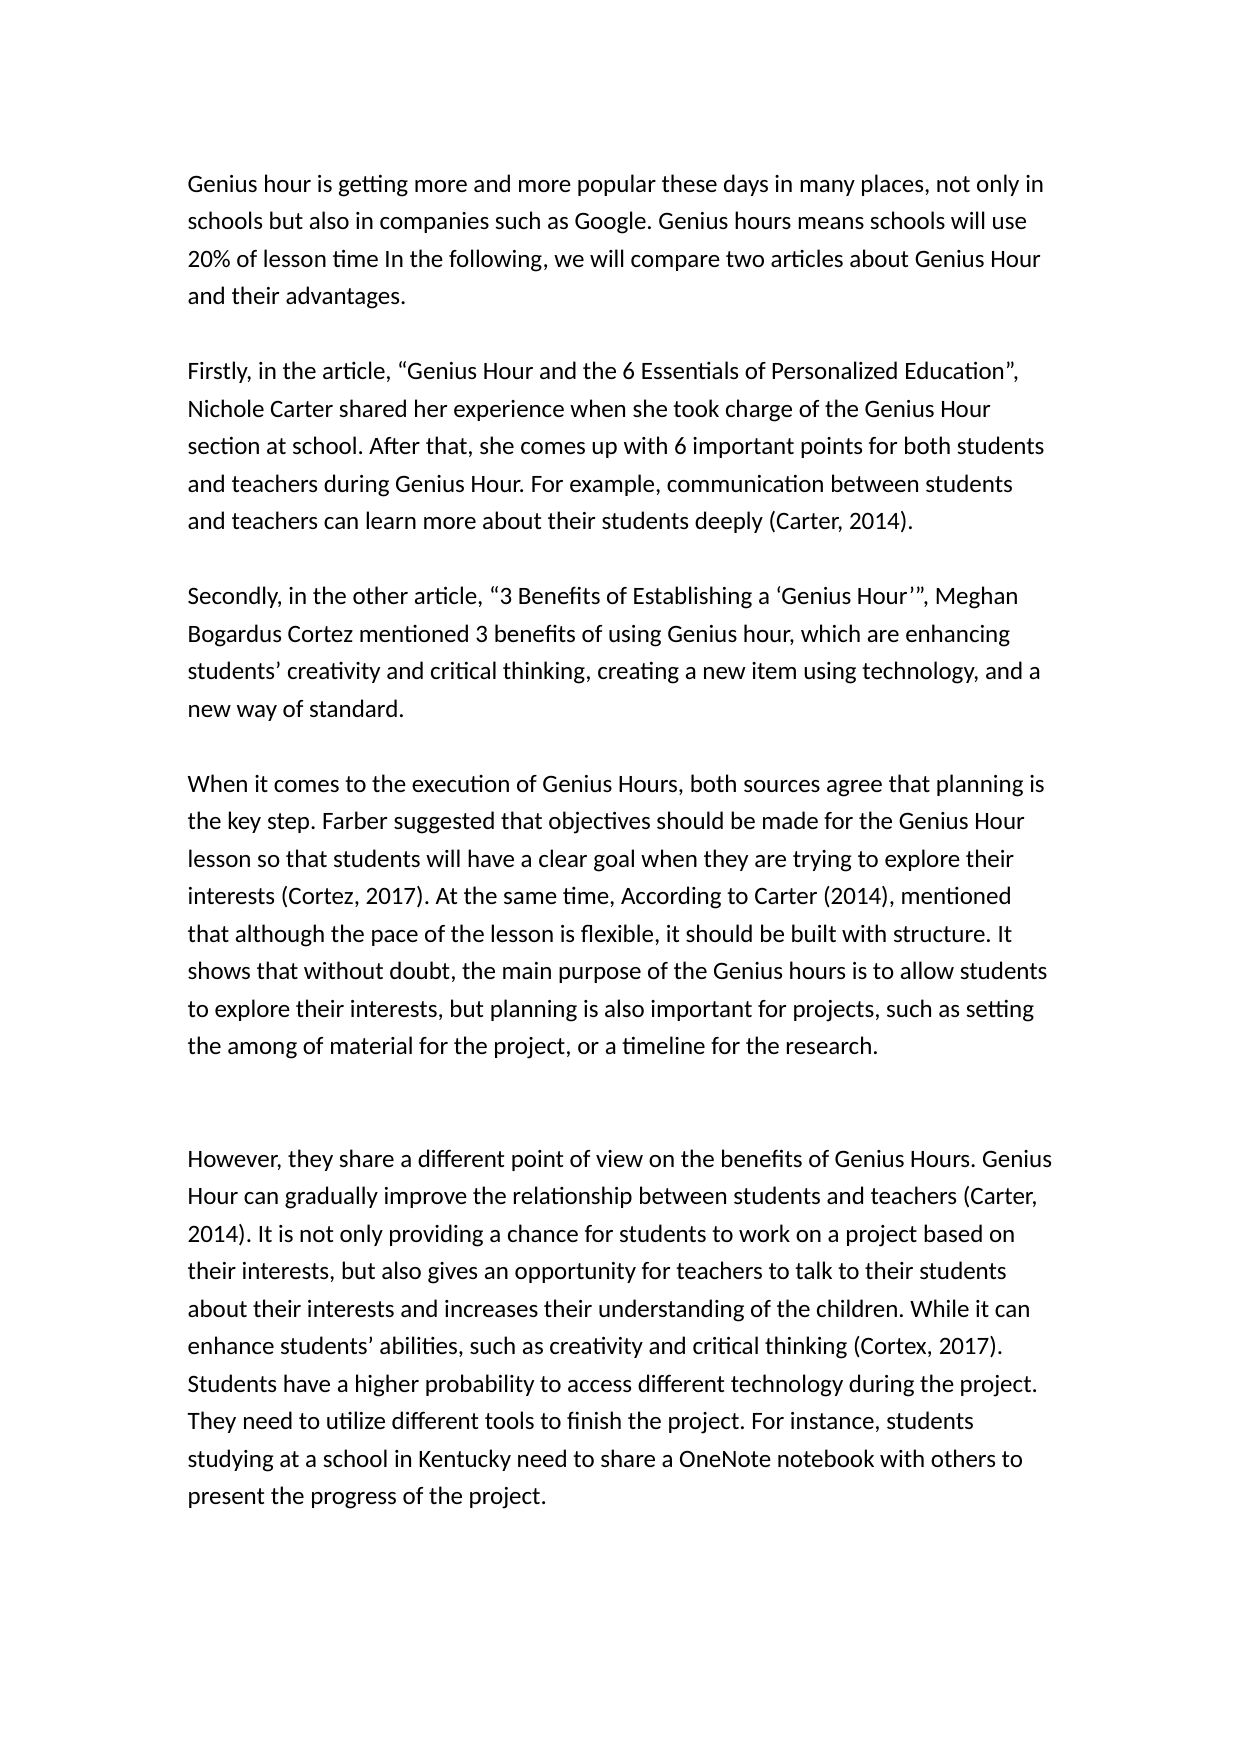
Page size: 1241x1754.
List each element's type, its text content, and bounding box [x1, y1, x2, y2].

text When it comes to the execution of Genius Hours, both sources agree that planning is the key step. Farber suggested that objectives should be made for the Genius Hour lesson so that students will have a clear goal when they are trying to explore their interests (Cortez, 2017). At the same time, According to Carter (2014), mentioned that although the pace of the lesson is flexible, it should be built with structure. It shows that without doubt, the main purpose of the Genius hours is to allow students to explore their interests, but planning is also important for projects, such as setting the among of material for the project, or a timeline for the research. [187, 764, 1053, 1064]
text Genius hour is getting more and more popular these days in many places, not only in schools but also in companies such as Google. Genius hours means schools will use 20% of lesson time In the following, we will compare two articles about Genius Hour and their advantages. [187, 164, 1053, 314]
text Secondly, in the other article, “3 Benefits of Establishing a ‘Genius Hour’”, Meghan Bogardus Cortez mentioned 3 benefits of using Genius hour, which are enhancing students’ creativity and critical thinking, creating a new item using technology, and a new way of standard. [187, 577, 1053, 727]
text However, they share a different point of view on the benefits of Genius Hours. Genius Hour can gradually improve the relationship between students and teachers (Carter, 2014). It is not only providing a chance for students to work on a project based on their interests, but also gives an opportunity for teachers to talk to their students about their interests and increases their understanding of the children. While it can enhance students’ abilities, such as creativity and critical thinking (Cortex, 2017). Students have a higher probability to access different technology during the project. They need to utilize different tools to finish the project. For instance, students studying at a school in Kentucky need to share a OneNote notebook with others to present the progress of the project. [187, 1139, 1053, 1514]
text Firstly, in the article, “Genius Hour and the 6 Essentials of Personalized Education”, Nichole Carter shared her experience when she took charge of the Genius Hour section at school. After that, she comes up with 6 important points for both students and teachers during Genius Hour. For example, communication between students and teachers can learn more about their students deeply (Carter, 2014). [187, 352, 1053, 539]
